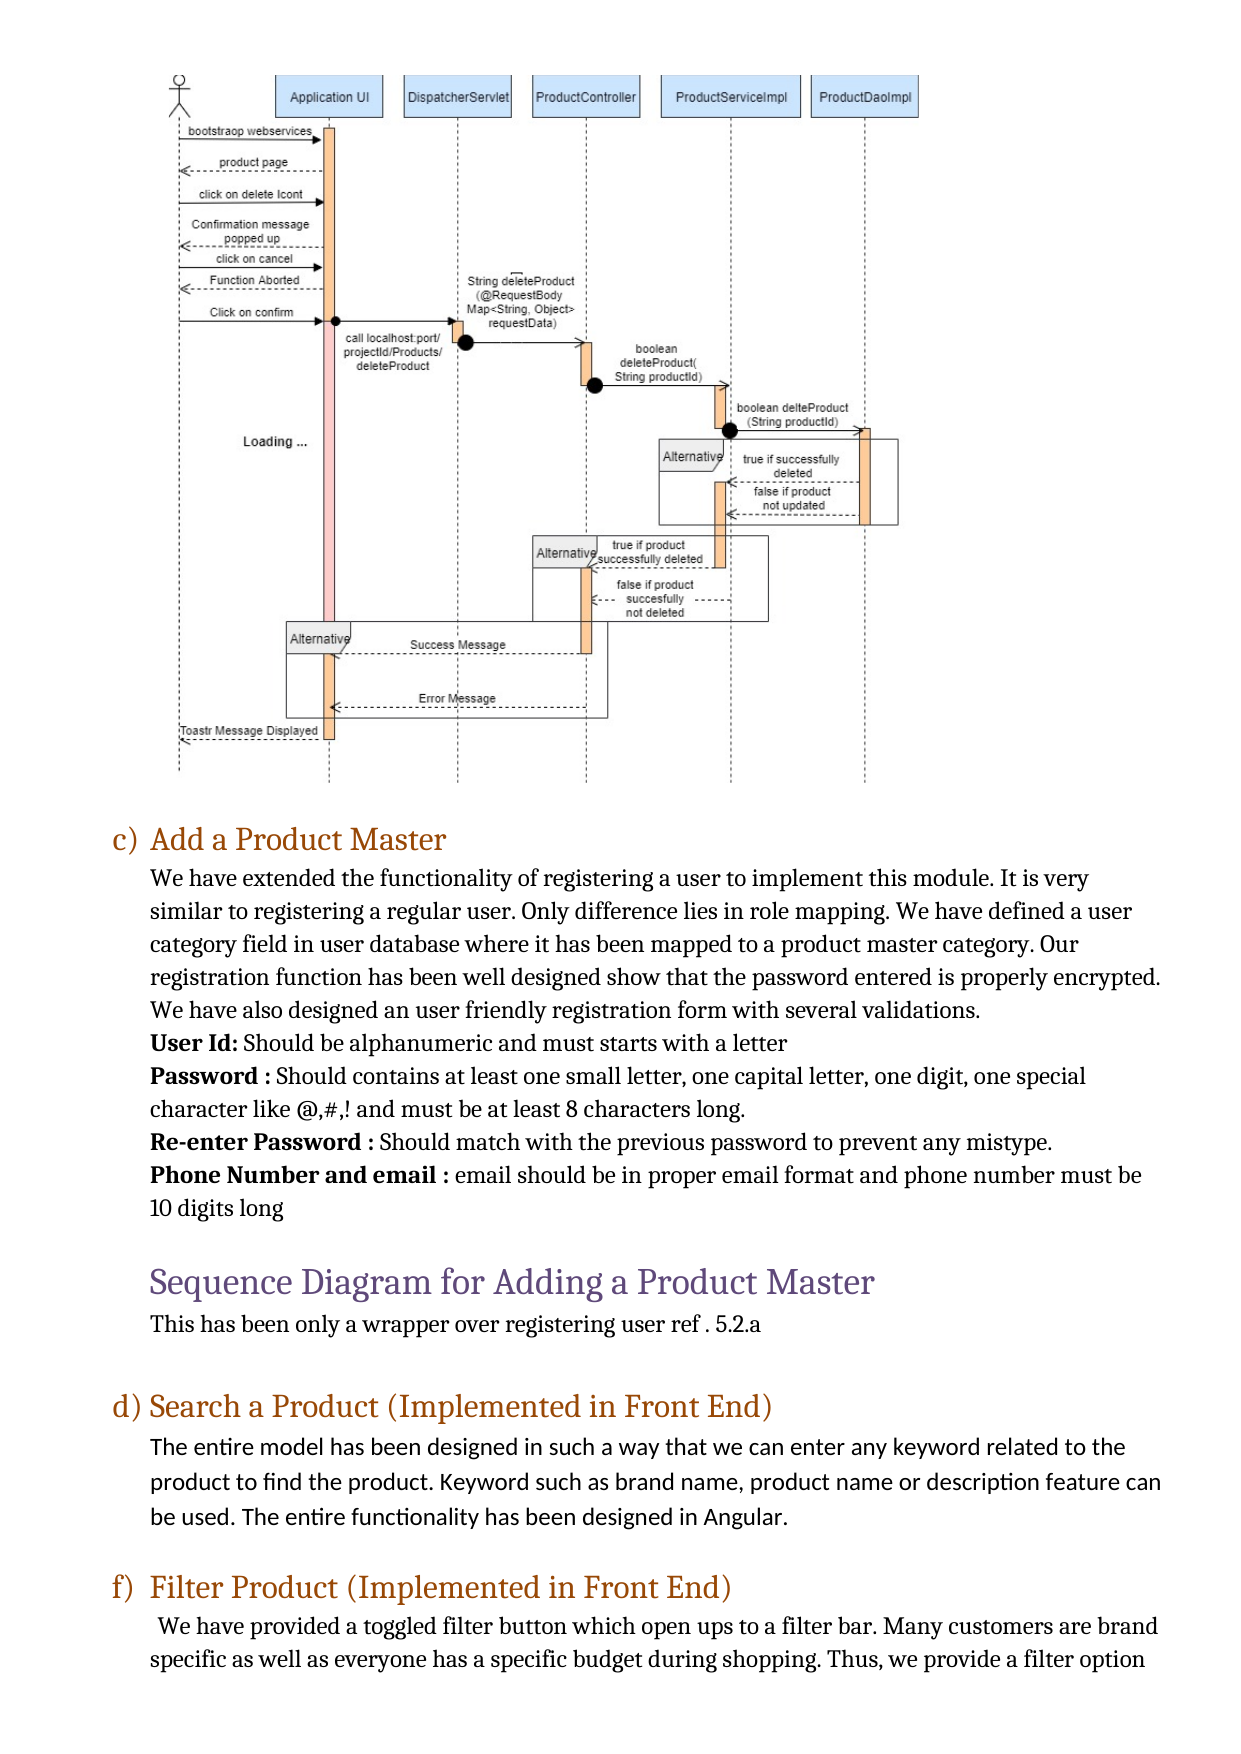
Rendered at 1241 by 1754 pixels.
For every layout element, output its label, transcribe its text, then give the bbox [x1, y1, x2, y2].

list Re-enter Password : Should match with the previous password to prevent any mistype. [150, 1128, 1165, 1157]
list Password : Should contains at least one small letter, one capital letter, one digit, one special character like @,#,! and must be at least 8 characters long. [150, 1062, 1165, 1124]
list Phone Number and email : email should be in proper email format and phone number must be 10 digits long [150, 1161, 1165, 1223]
list f) Filter Product (Implemented in Front End) [75, 1568, 1165, 1607]
list The entire model has been designed in such a way that we can enter any keyword related to the product to find the product. Keyword such as brand name, product name or description feature can be used. The entire functionality has been designed in Angular. [150, 1431, 1165, 1532]
list User Id: Should be alphanumeric and must starts with a letter [150, 1029, 1165, 1058]
list Add a Product Master [112, 820, 1165, 858]
list We have extended the functionality of registering a user to implement this module. It is very similar to registering a regular user. Only difference lies in role mapping. We have defined a user category field in user database where it has been mapped to a product master category. Our registration function has been well designed show that the password entered is properly encrypted. We have also designed an user friendly registration form with several validations. [150, 864, 1165, 1025]
list Search a Product (Implemented in Front End) [112, 1387, 1165, 1425]
list This has been only a wrapper over registering user ref . 5.2.a [150, 1310, 1165, 1339]
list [150, 1612, 1165, 1674]
list Sequence Diagram for Adding a Product Master [150, 1260, 1165, 1303]
